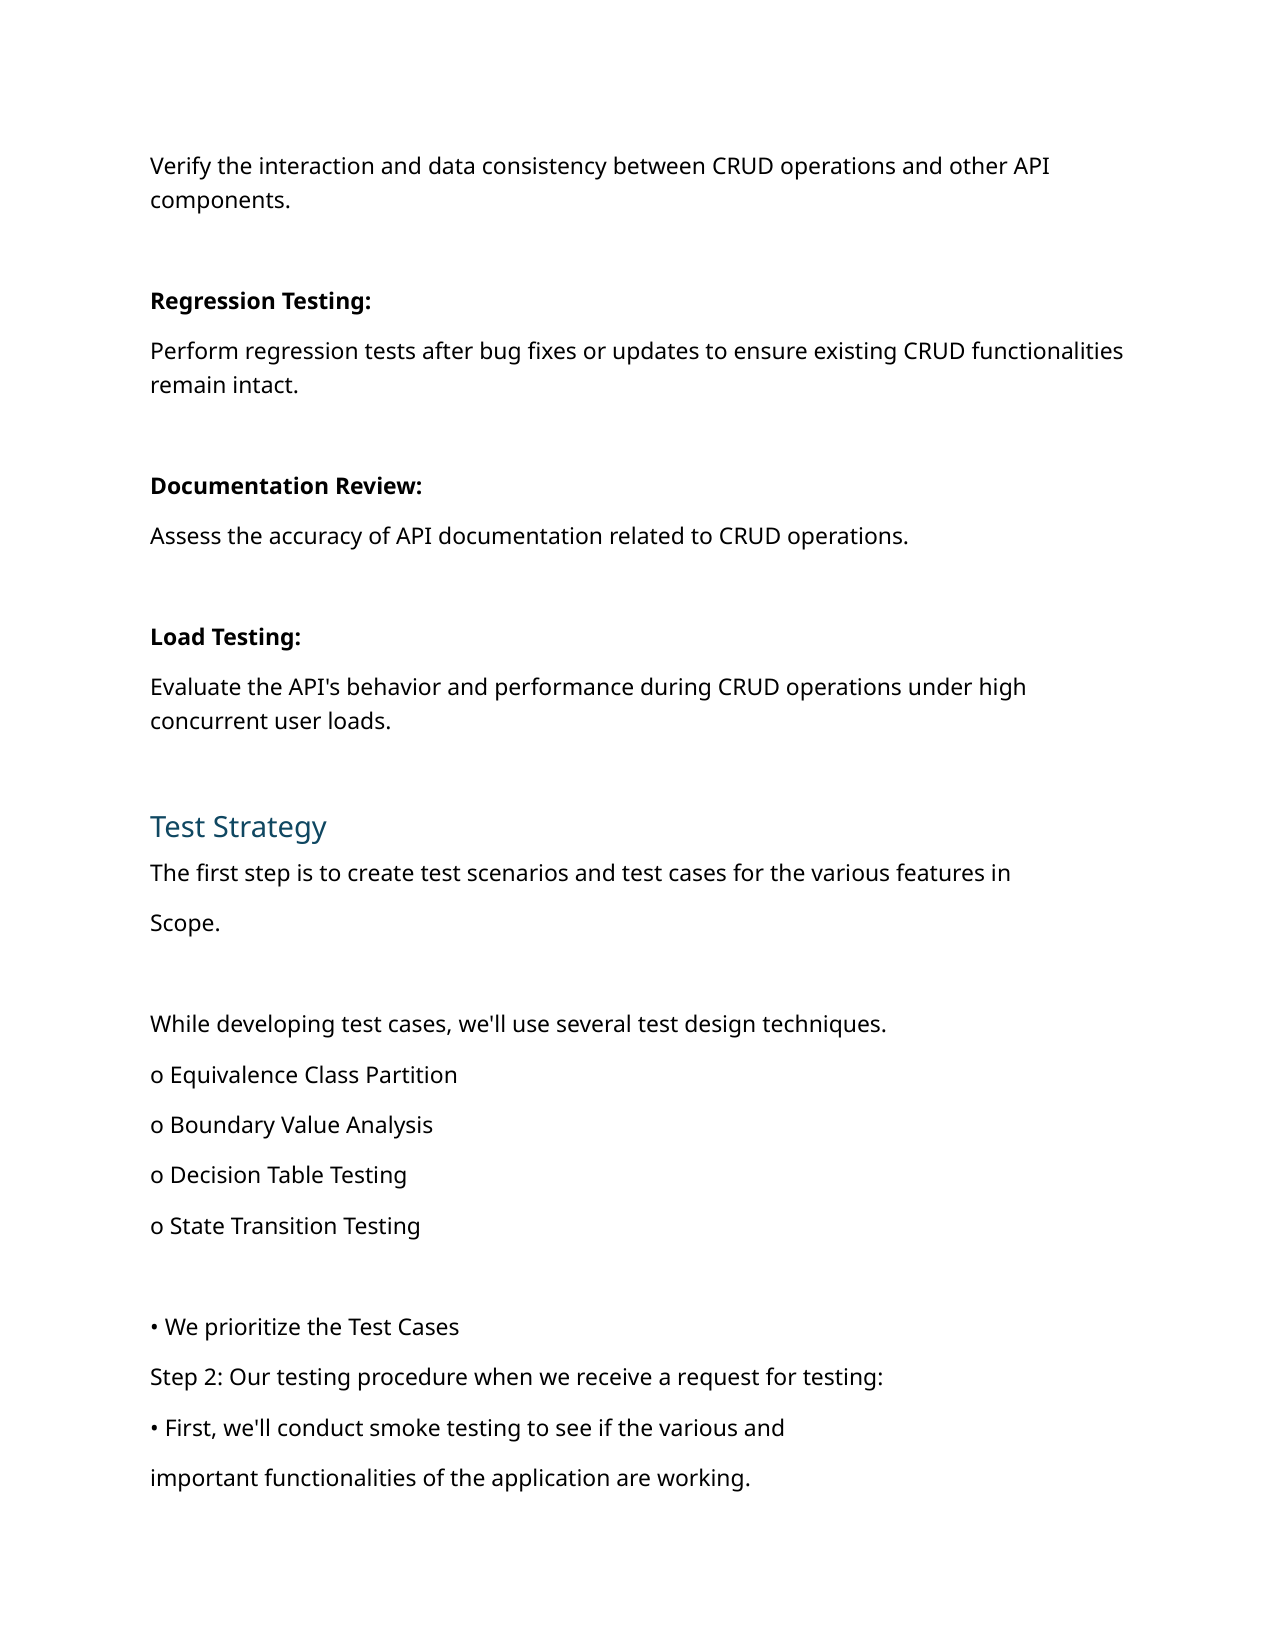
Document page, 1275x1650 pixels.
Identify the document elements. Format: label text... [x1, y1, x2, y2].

text The first step is to create test scenarios and test cases for the various features in [150, 857, 1125, 888]
text o Boundary Value Analysis [150, 1109, 1125, 1140]
text Verify the interaction and data consistency between CRUD operations and other API components. [150, 150, 1125, 215]
text While developing test cases, we'll use several test design techniques. [150, 1008, 1125, 1039]
text important functionalities of the application are working. [150, 1462, 1125, 1493]
text • We prioritize the Test Cases [150, 1311, 1125, 1342]
text Perform regression tests after bug fixes or updates to ensure existing CRUD functionalities remain intact. [150, 335, 1125, 400]
text Evaluate the API's behavior and performance during CRUD operations under high concurrent user loads. [150, 671, 1125, 736]
text Regression Testing: [150, 284, 1125, 316]
text Step 2: Our testing procedure when we receive a request for testing: [150, 1361, 1125, 1392]
text Assess the accuracy of API documentation related to CRUD operations. [150, 520, 1125, 551]
text • First, we'll conduct smoke testing to see if the various and [150, 1412, 1125, 1443]
text o Decision Table Testing [150, 1159, 1125, 1191]
text o Equivalence Class Partition [150, 1059, 1125, 1090]
text Scope. [150, 907, 1125, 939]
text Load Testing: [150, 621, 1125, 652]
text o State Transition Testing [150, 1210, 1125, 1241]
subtitle Test Strategy [150, 806, 1125, 846]
text Documentation Review: [150, 469, 1125, 501]
